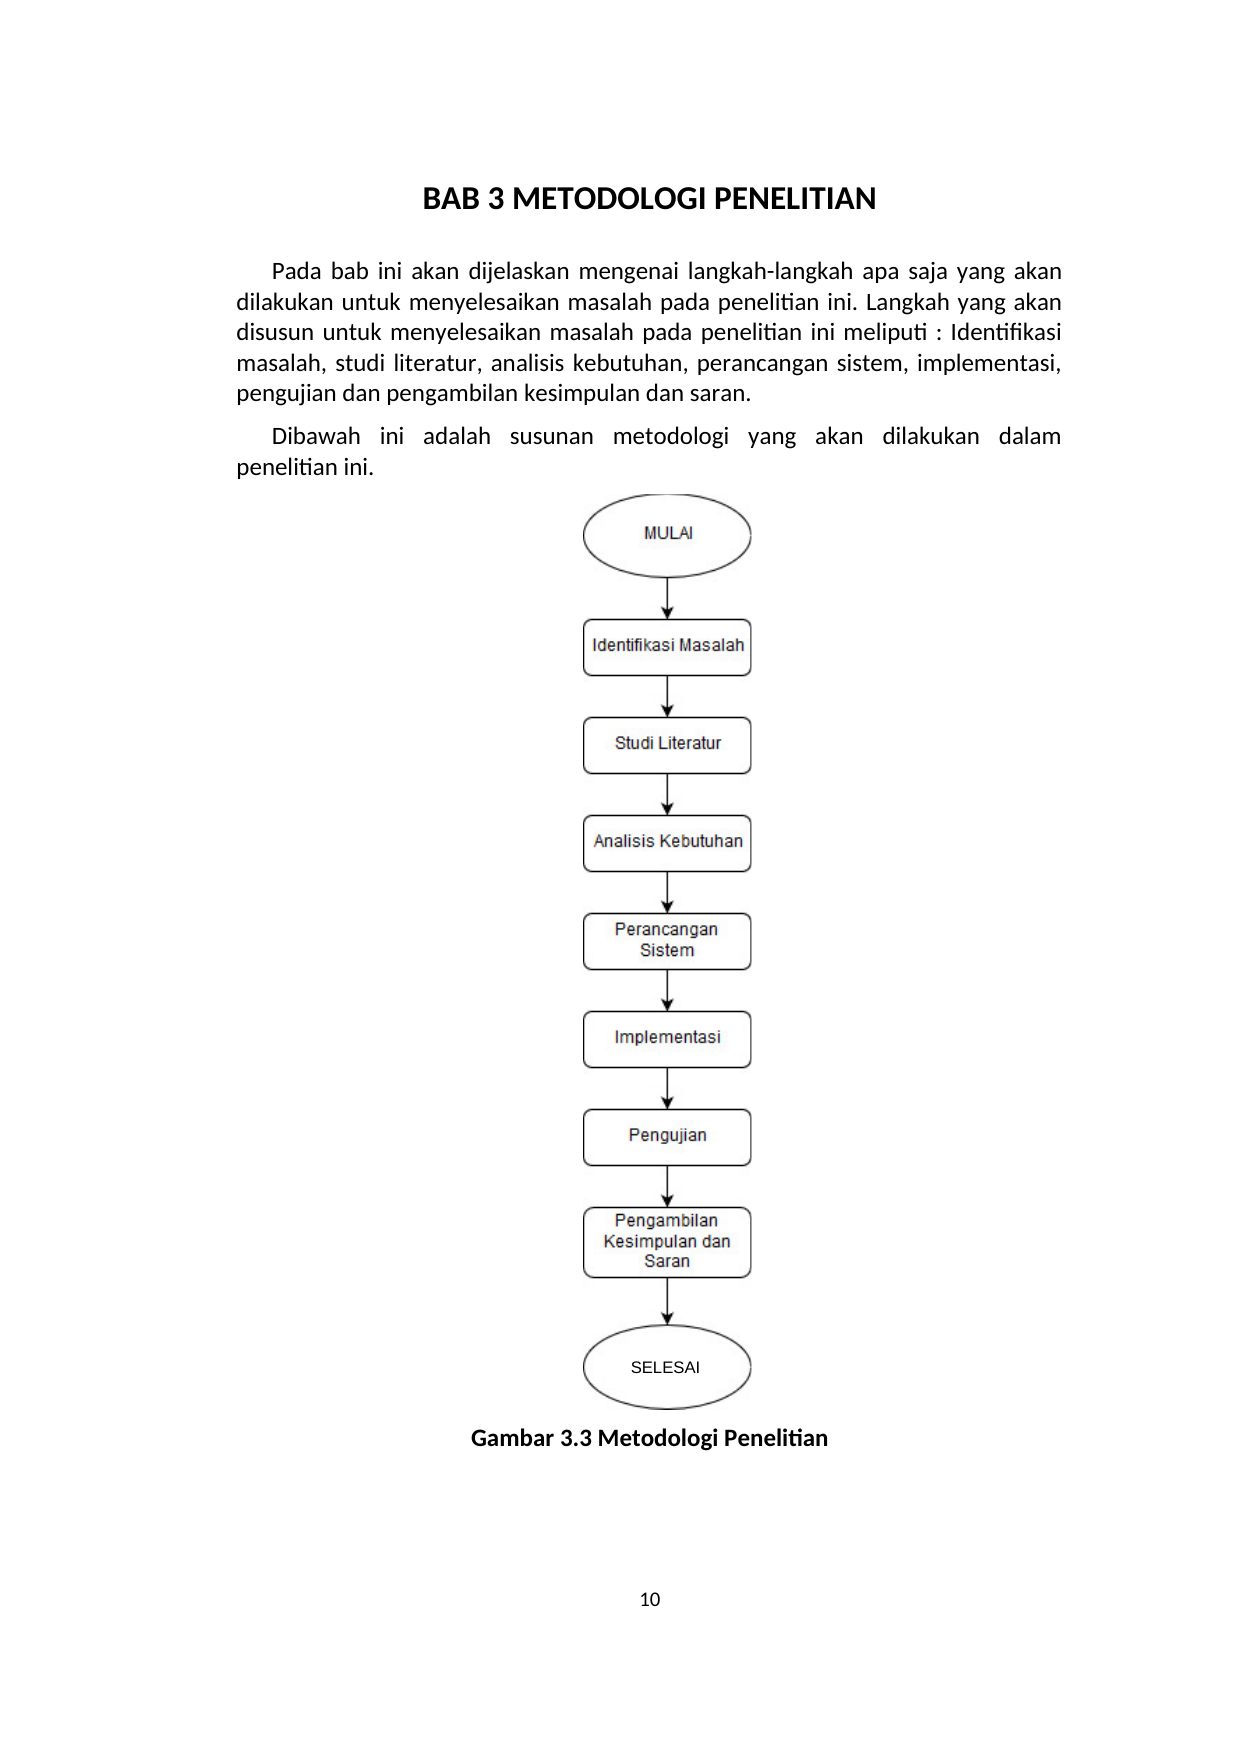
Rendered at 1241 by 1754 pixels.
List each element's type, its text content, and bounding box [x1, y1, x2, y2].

text Dibawah ini adalah susunan metodologi yang akan dilakukan dalam penelitian ini. [236, 421, 1063, 482]
subtitle METODOLOGI PENELITIAN [236, 177, 1063, 218]
text Pada bab ini akan dijelaskan mengenai langkah-langkah apa saja yang akan dilakukan untuk menyelesaikan masalah pada penelitian ini. Langkah yang akan disusun untuk menyelesaikan masalah pada penelitian ini meliputi : Identifikasi masalah, studi literatur, analisis kebutuhan, perancangan sistem, implementasi, pengujian dan pengambilan kesimpulan dan saran. [236, 255, 1063, 408]
picture [583, 494, 752, 1410]
